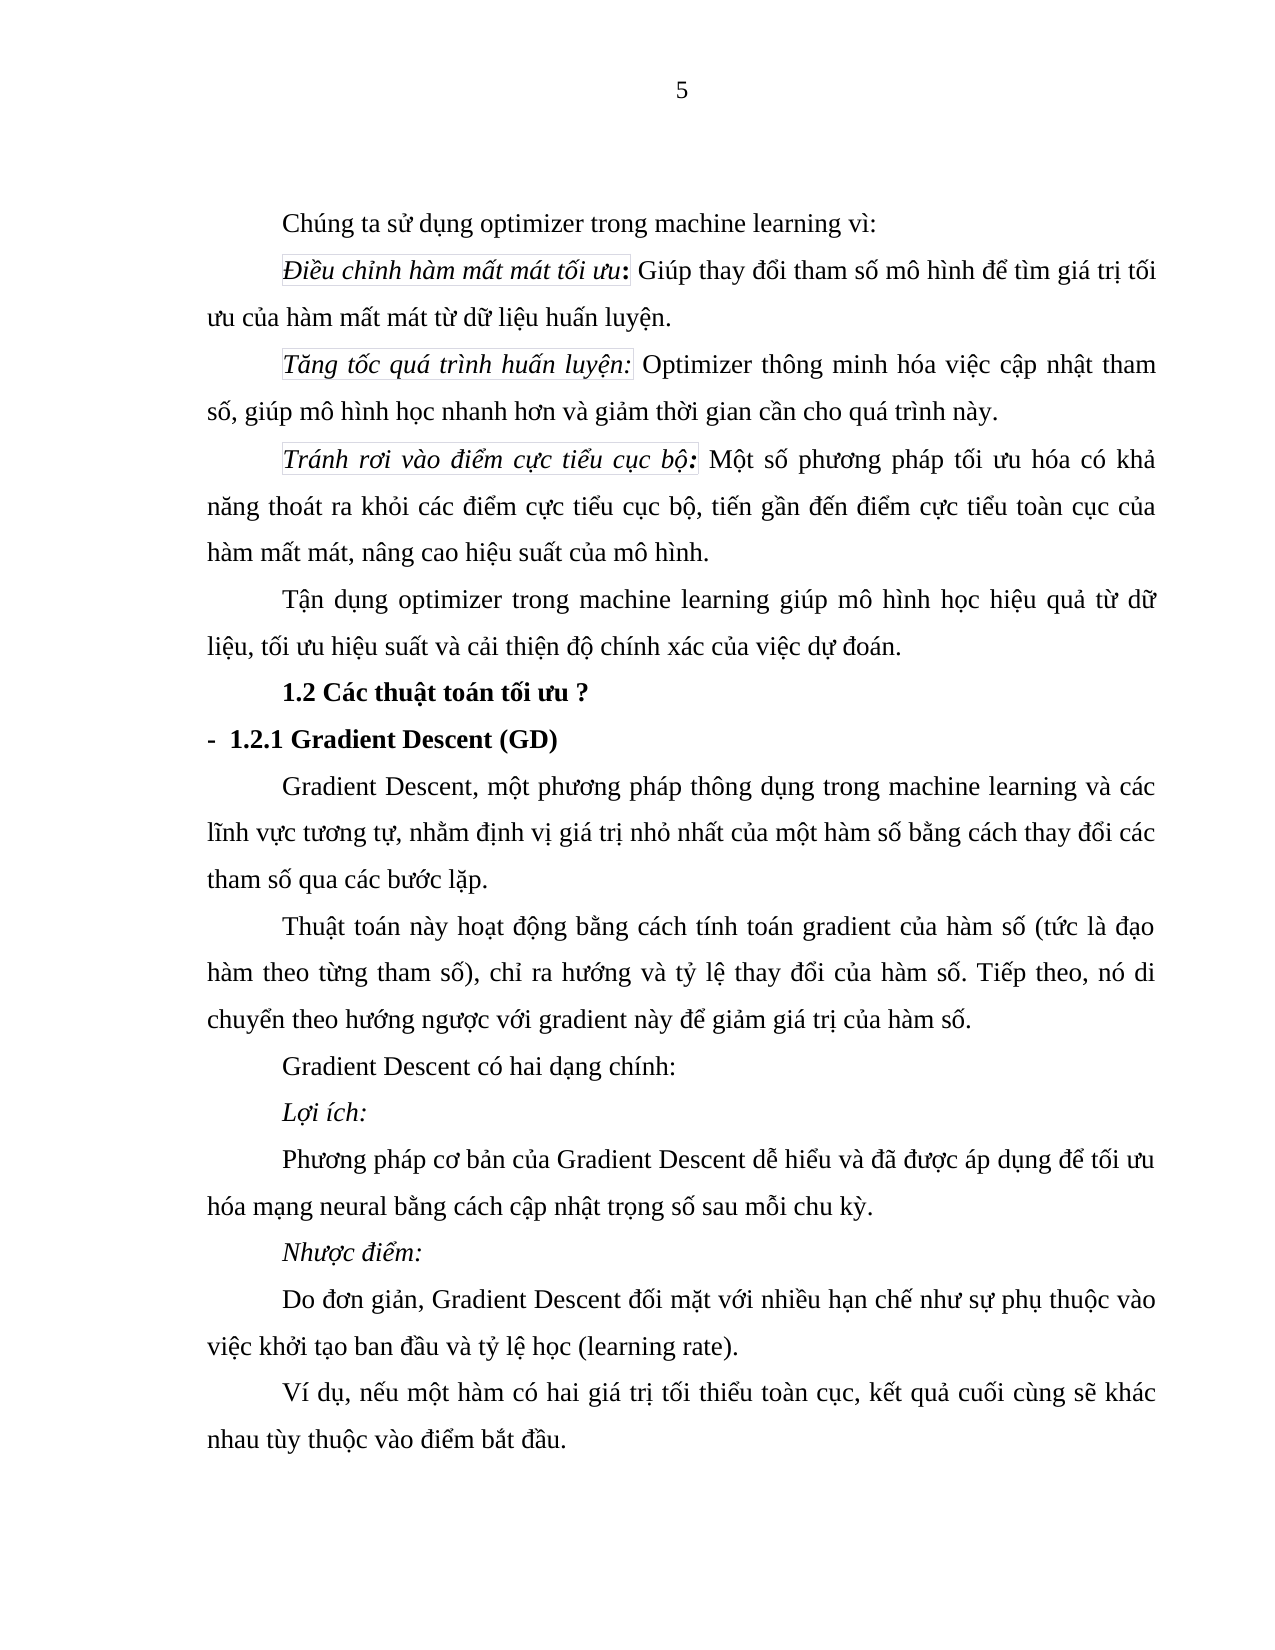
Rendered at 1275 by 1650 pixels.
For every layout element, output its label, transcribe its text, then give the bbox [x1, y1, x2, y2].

text - 1.2.1 Gradient Descent (GD) [207, 723, 1157, 754]
text Tăng tốc quá trình huấn luyện: Optimizer thông minh hóa việc cập nhật tham số, giúp mô hình học nhanh hơn và giảm thời gian cần cho quá trình này. [207, 348, 1157, 427]
text Tránh rơi vào điểm cực tiểu cục bộ: Một số phương pháp tối ưu hóa có khả năng thoát ra khỏi các điểm cực tiểu cục bộ, tiến gần đến điểm cực tiểu toàn cục của hàm mất mát, nâng cao hiệu suất của mô hình. [207, 442, 1157, 568]
text Lợi ích: [207, 1097, 1157, 1128]
text Tận dụng optimizer trong machine learning giúp mô hình học hiệu quả từ dữ liệu, tối ưu hiệu suất và cải thiện độ chính xác của việc dự đoán. [207, 583, 1157, 661]
text Thuật toán này hoạt động bằng cách tính toán gradient của hàm số (tức là đạo hàm theo từng tham số), chỉ ra hướng và tỷ lệ thay đổi của hàm số. Tiếp theo, nó di chuyển theo hướng ngược với gradient này để giảm giá trị của hàm số. [207, 910, 1157, 1034]
text 1.2 Các thuật toán tối ưu ? [207, 677, 1157, 708]
text Gradient Descent, một phương pháp thông dụng trong machine learning và các lĩnh vực tương tự, nhằm định vị giá trị nhỏ nhất của một hàm số bằng cách thay đổi các tham số qua các bước lặp. [207, 770, 1157, 894]
text Phương pháp cơ bản của Gradient Descent dễ hiểu và đã được áp dụng để tối ưu hóa mạng neural bằng cách cập nhật trọng số sau mỗi chu kỳ. [207, 1143, 1157, 1221]
text Ví dụ, nếu một hàm có hai giá trị tối thiểu toàn cục, kết quả cuối cùng sẽ khác nhau tùy thuộc vào điểm bắt đầu. [207, 1377, 1157, 1454]
text Gradient Descent có hai dạng chính: [207, 1050, 1157, 1081]
text Nhược điểm: [207, 1237, 1157, 1268]
text Do đơn giản, Gradient Descent đối mặt với nhiều hạn chế như sự phụ thuộc vào việc khởi tạo ban đầu và tỷ lệ học (learning rate). [207, 1283, 1157, 1361]
text Điều chỉnh hàm mất mát tối ưu: Giúp thay đổi tham số mô hình để tìm giá trị tối ưu của hàm mất mát từ dữ liệu huấn luyện. [207, 253, 1157, 332]
text Chúng ta sử dụng optimizer trong machine learning vì: [207, 207, 1157, 238]
